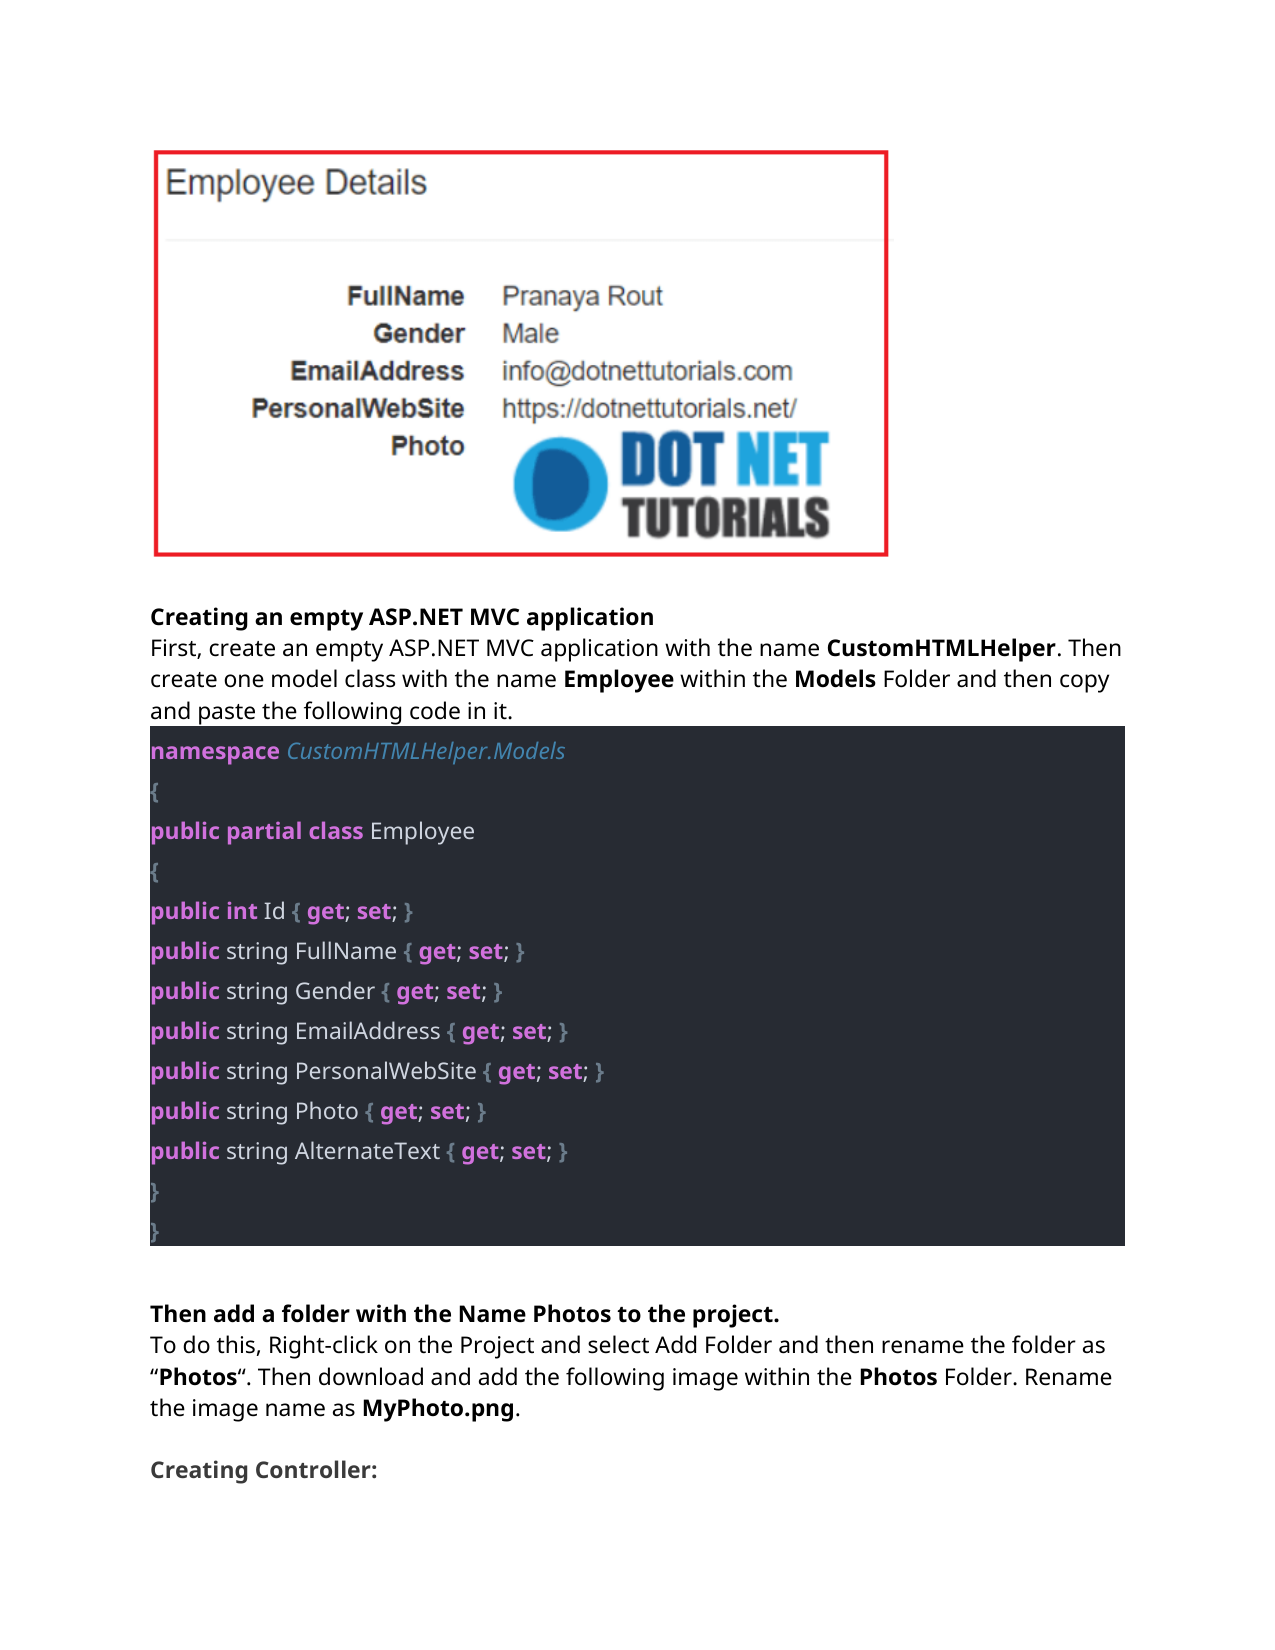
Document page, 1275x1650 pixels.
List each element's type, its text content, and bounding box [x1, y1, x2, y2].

text } [150, 1206, 1125, 1246]
text namespace CustomHTMLHelper.Models [150, 726, 1125, 766]
text public string PersonalWebSite { get; set; } [150, 1046, 1125, 1086]
text Creating an empty ASP.NET MVC application [150, 601, 1125, 632]
text public partial class Employee [150, 806, 1125, 846]
text { [150, 766, 1125, 806]
text public int Id { get; set; } [150, 886, 1125, 926]
text To do this, Right-click on the Project and select Add Folder and then rename the folder as “Photos“. Then download and add the following image within the Photos Folder. Rename the image name as MyPhoto.png. [150, 1329, 1125, 1423]
text { [150, 846, 1125, 886]
text First, create an empty ASP.NET MVC application with the name CustomHTMLHelper. Then create one model class with the name Employee within the Models Folder and then copy and paste the following code in it. [150, 632, 1125, 726]
text public string FullName { get; set; } [150, 926, 1125, 966]
text } [150, 1166, 1125, 1206]
text Creating Controller: [150, 1454, 1125, 1486]
text public string Photo { get; set; } [150, 1086, 1125, 1126]
text public string Gender { get; set; } [150, 966, 1125, 1006]
picture [150, 150, 894, 561]
text public string EmailAddress { get; set; } [150, 1006, 1125, 1046]
text public string AlternateText { get; set; } [150, 1126, 1125, 1166]
text Then add a folder with the Name Photos to the project. [150, 1298, 1125, 1329]
